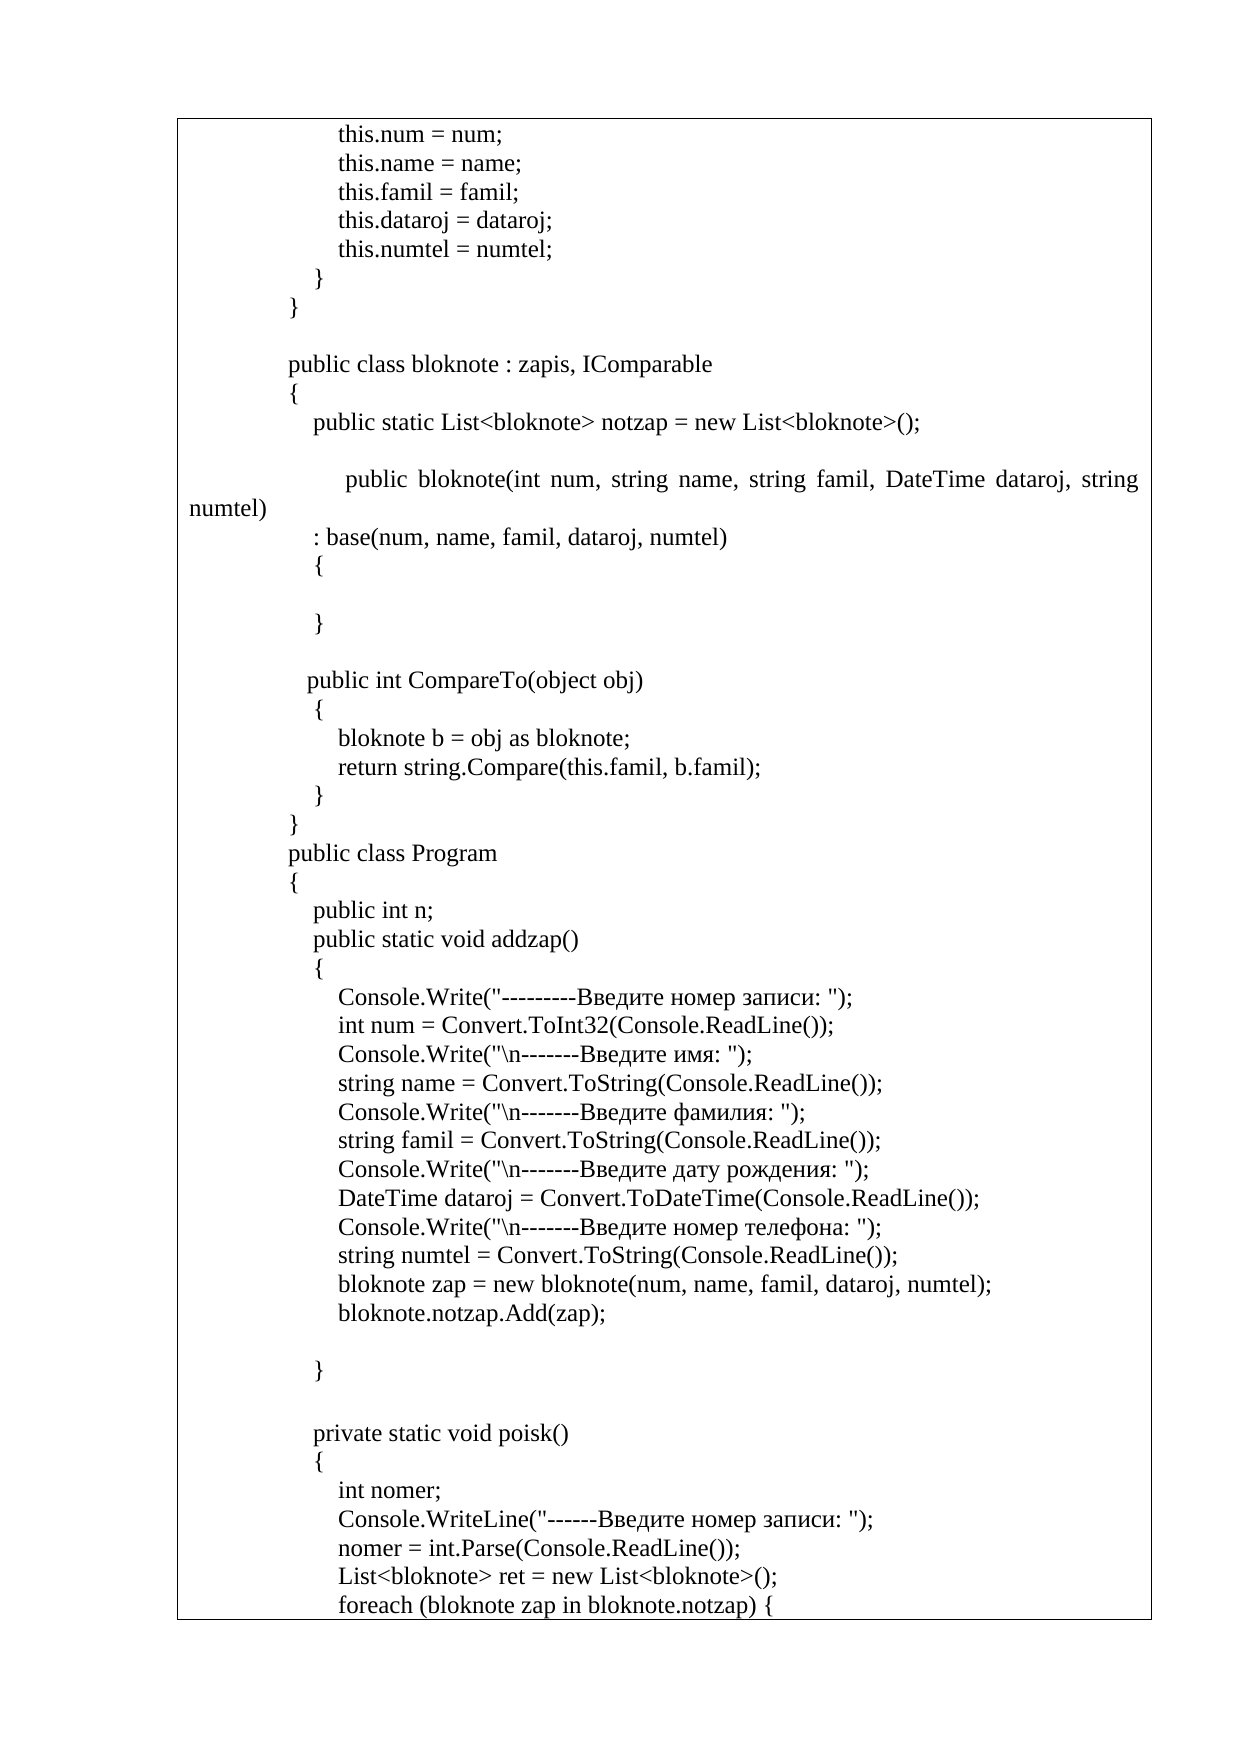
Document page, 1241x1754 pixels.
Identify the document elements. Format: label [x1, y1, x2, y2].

table_header [178, 119, 1151, 1619]
